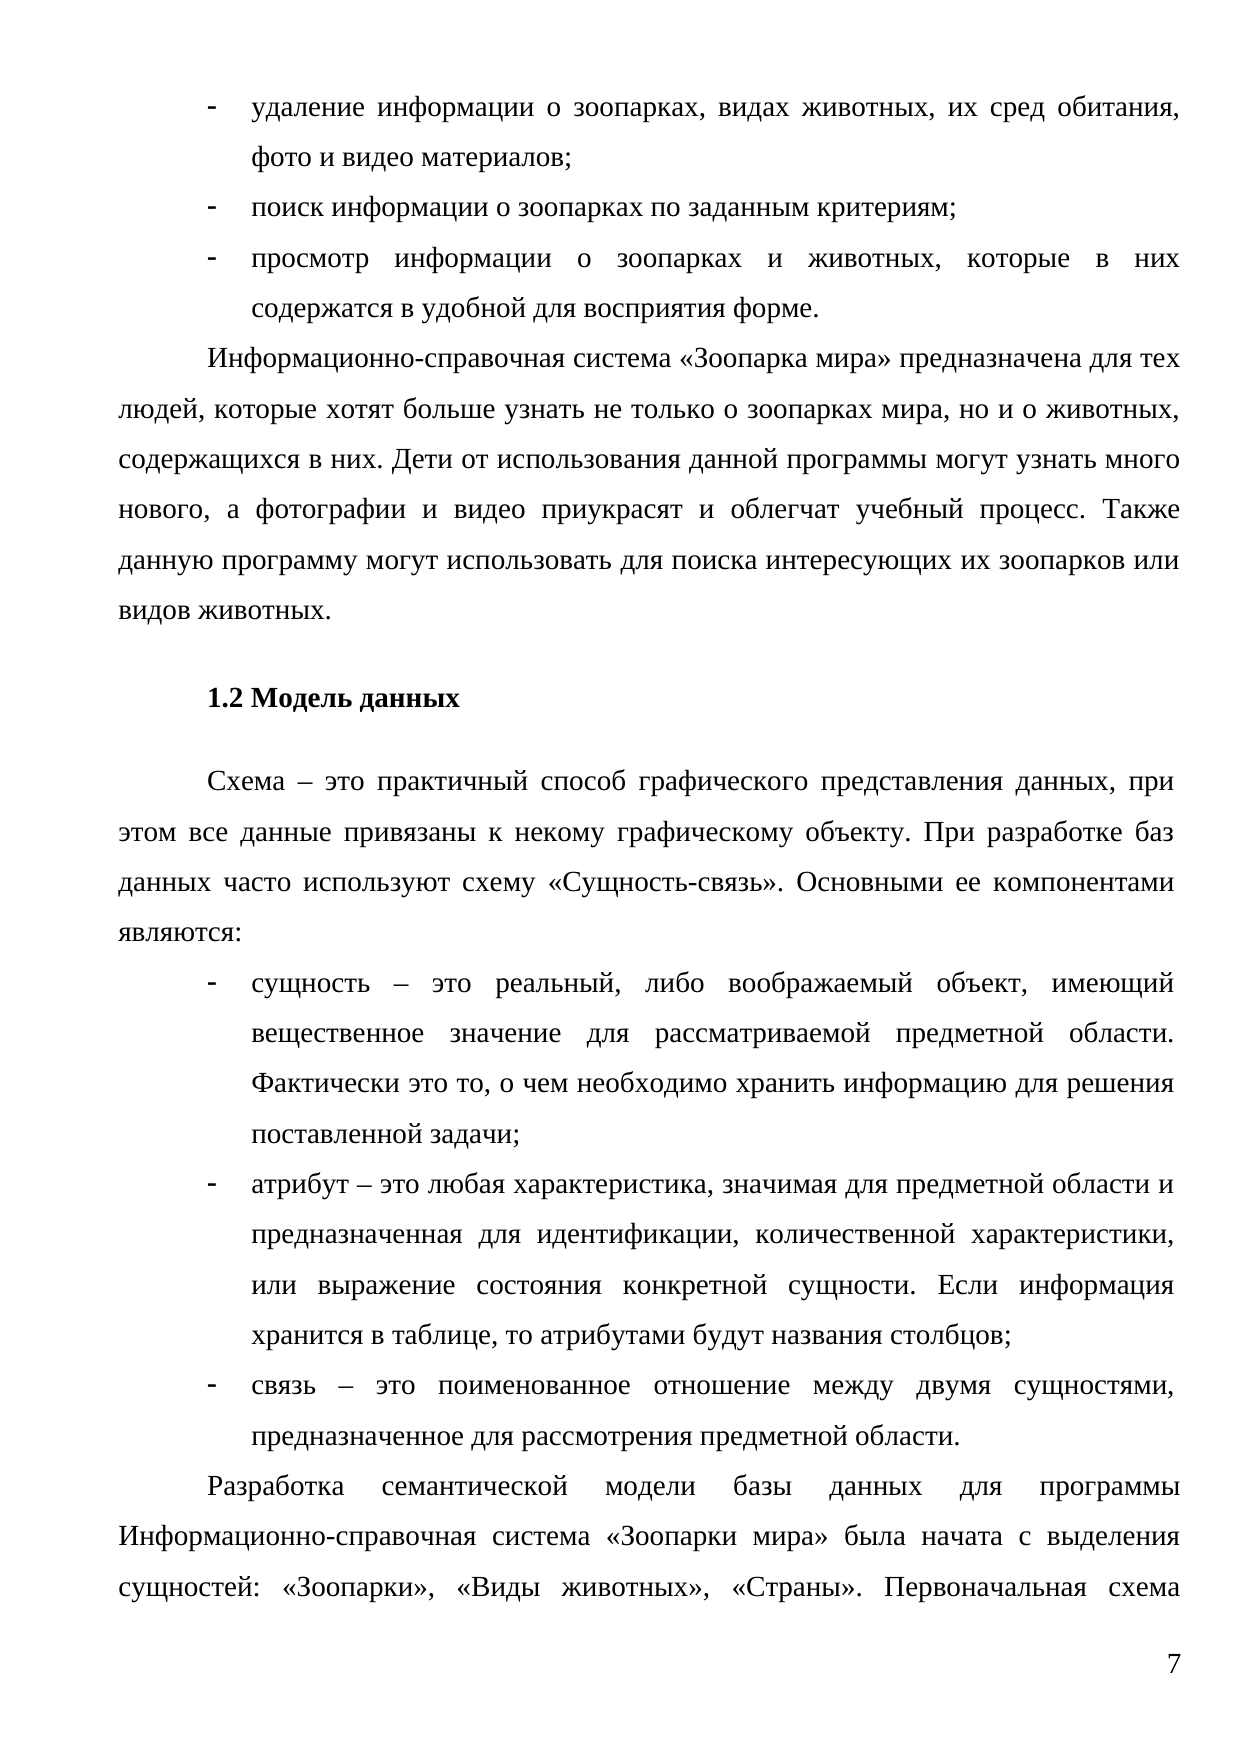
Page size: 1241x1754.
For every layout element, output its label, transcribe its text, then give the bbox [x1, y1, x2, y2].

list Модель данных [207, 680, 1181, 713]
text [118, 1468, 1181, 1602]
list просмотр информации о зоопарках и животных, которые в них содержатся в удобной для восприятия форме. [207, 240, 1181, 324]
text Информационно-справочная система «Зоопарка мира» предназначена для тех людей, которые хотят больше узнать не только о зоопарках мира, но и о животных, содержащихся в них. Дети от использования данной программы могут узнать много нового, а фотографии и видео приукрасят и облегчат учебный процесс. Также данную программу могут использовать для поиска интересующих их зоопарков или видов животных. [118, 341, 1181, 626]
list атрибут – это любая характеристика, значимая для предметной области и предназначенная для идентификации, количественной характеристики, или выражение состояния конкретной сущности. Если информация хранится в таблице, то атрибутами будут названия столбцов; [207, 1166, 1175, 1351]
list сущность – это реальный, либо воображаемый объект, имеющий вещественное значение для рассматриваемой предметной области. Фактически это то, о чем необходимо хранить информацию для решения поставленной задачи; [207, 965, 1175, 1149]
list поиск информации о зоопарках по заданным критериям; [207, 189, 1181, 223]
text Схема – это практичный способ графического представления данных, при этом все данные привязаны к некому графическому объекту. При разработке баз данных часто используют схему «Сущность-связь». Основными ее компонентами являются: [118, 763, 1175, 948]
list удаление информации о зоопарках, видах животных, их сред обитания, фото и видео материалов; [207, 89, 1181, 173]
list связь – это поименованное отношение между двумя сущностями, предназначенное для рассмотрения предметной области. [207, 1367, 1175, 1451]
